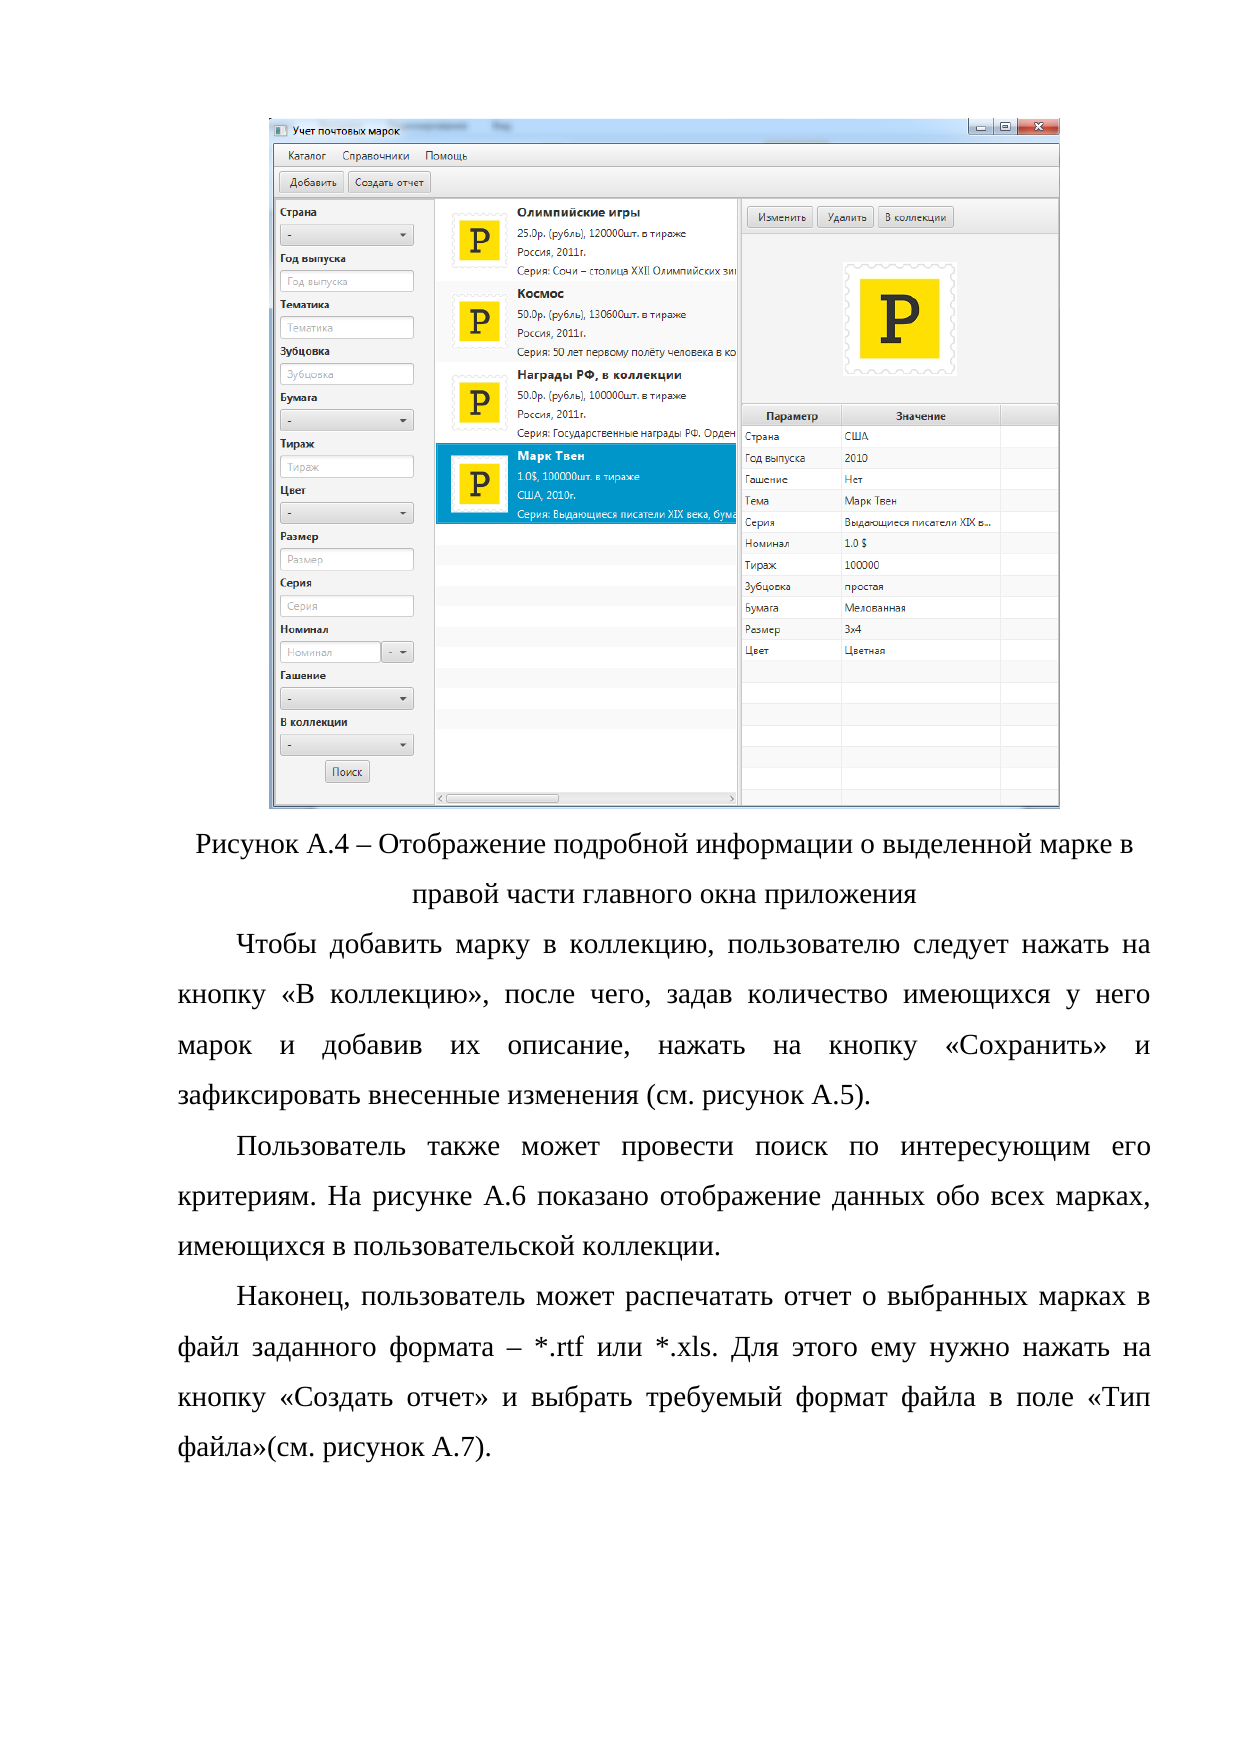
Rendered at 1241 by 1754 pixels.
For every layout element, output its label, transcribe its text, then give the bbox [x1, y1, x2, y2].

picture [269, 118, 1060, 809]
text Наконец, пользователь может распечатать отчет о выбранных марках в файл заданного формата – *.rtf или *.xls. Для этого ему нужно нажать на кнопку «Создать отчет» и выбрать требуемый формат файла в поле «Тип файла»(см. рисунок А.7). [177, 1278, 1152, 1463]
text Пользователь также может провести поиск по интересующим его критериям. На рисунке А.6 показано отображение данных обо всех марках, имеющихся в пользовательской коллекции. [177, 1128, 1152, 1262]
text Рисунок А.4 – Отображение подробной информации о выделенной марке в правой части главного окна приложения [177, 826, 1152, 909]
text Чтобы добавить марку в коллекцию, пользователю следует нажать на кнопку «В коллекцию», после чего, задав количество имеющихся у него марок и добавив их описание, нажать на кнопку «Сохранить» и зафиксировать внесенные изменения (см. рисунок А.5). [177, 926, 1152, 1111]
